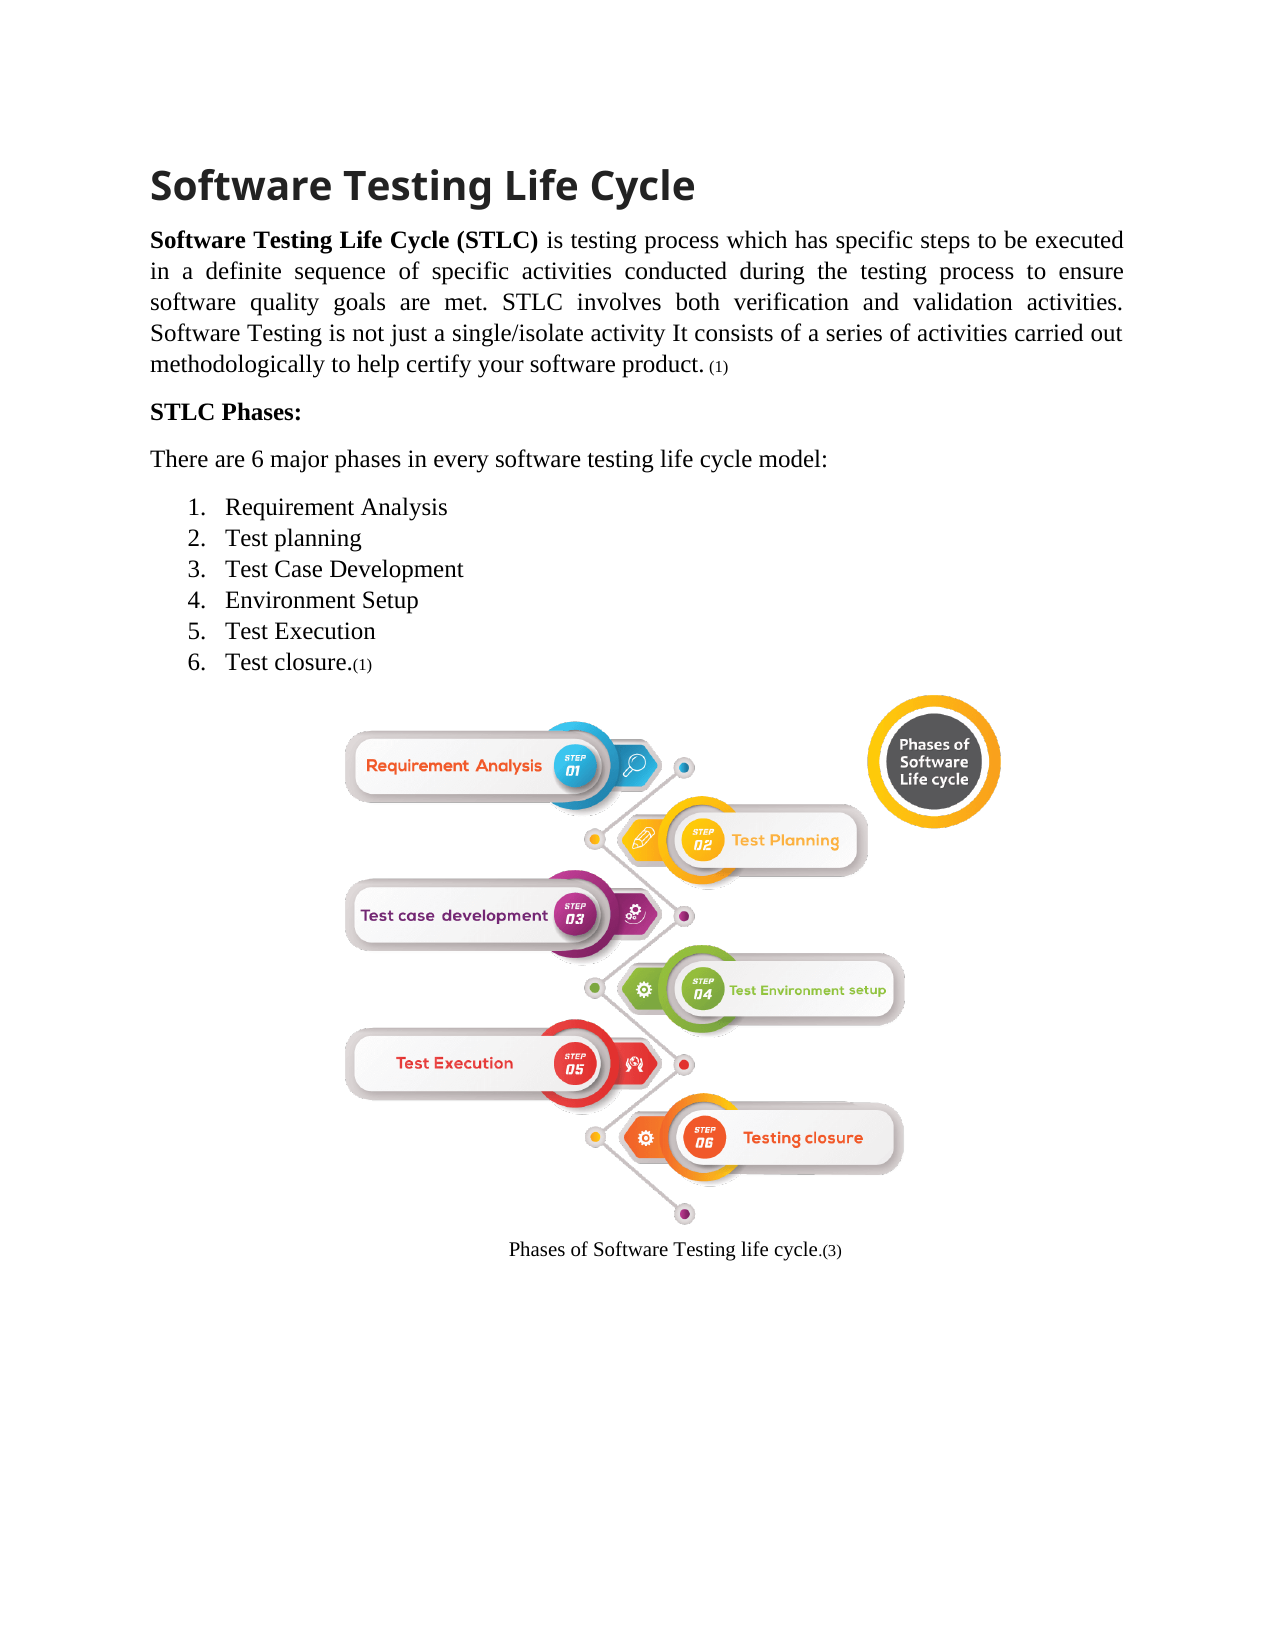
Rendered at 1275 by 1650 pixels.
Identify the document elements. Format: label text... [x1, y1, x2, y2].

list Phases of Software Testing life cycle.(3) [225, 1237, 1125, 1261]
list Test closure.(1) [187, 647, 1125, 676]
list Environment Setup [187, 585, 1125, 614]
list Test planning [187, 523, 1125, 552]
text Software Testing Life Cycle (STLC) is testing process which has specific steps to be executed in a definite sequence of specific activities conducted during the testing process to ensure software quality goals are met. STLC involves both verification and validation activities. Software Testing is not just a single/isolate activity It consists of a series of activities carried out methodologically to help certify your software product. (1) [150, 225, 1125, 378]
list Requirement Analysis [187, 492, 1125, 521]
list Test Execution [187, 616, 1125, 645]
subtitle Software Testing Life Cycle [150, 150, 1125, 212]
picture [328, 678, 1022, 1235]
text There are 6 major phases in every software testing life cycle model: [150, 444, 1125, 473]
list Test Case Development [187, 554, 1125, 583]
text STLC Phases: [150, 397, 1125, 426]
